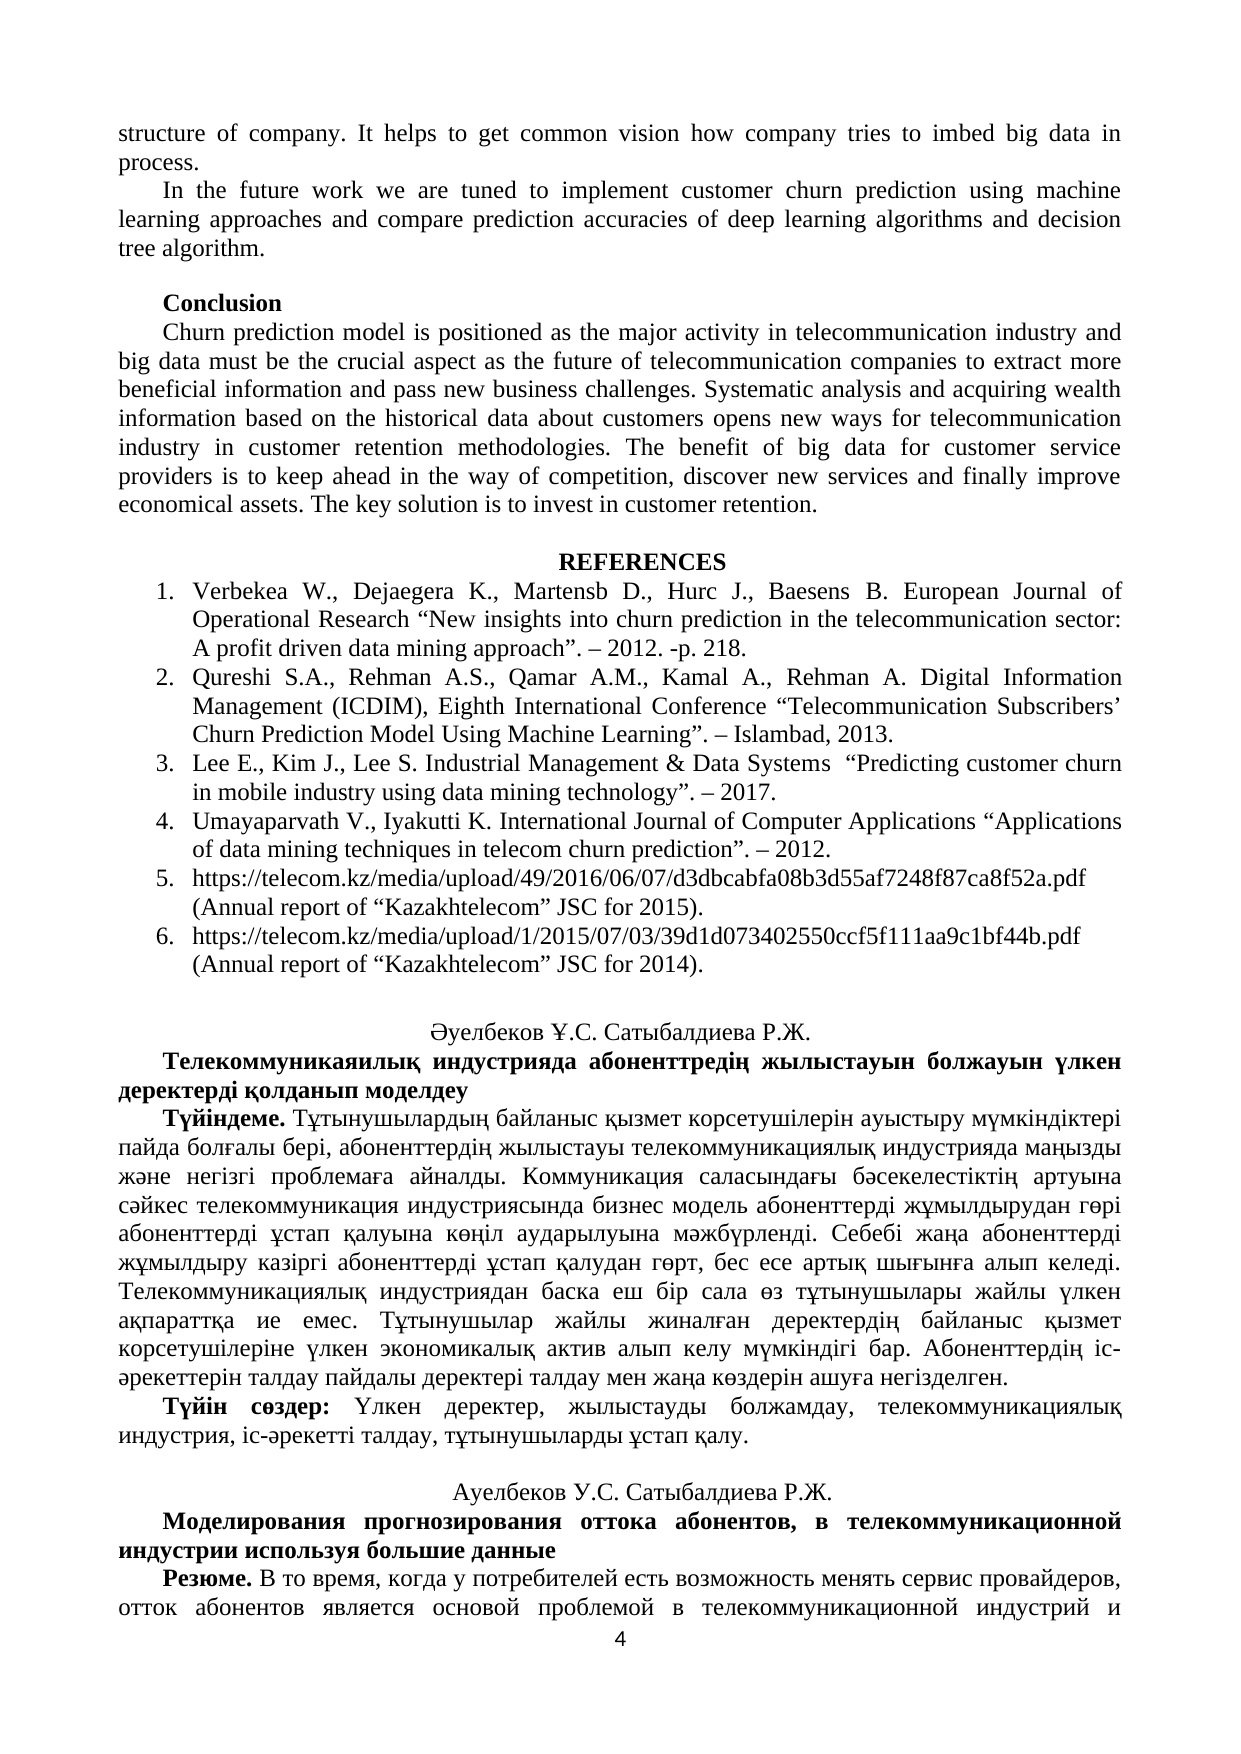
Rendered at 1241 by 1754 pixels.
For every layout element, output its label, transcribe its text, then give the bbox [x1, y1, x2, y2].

list Umayaparvath V., Iyakutti K. International Journal of Computer Applications “Applications of data mining techniques in telecom churn prediction”. – 2012. [156, 806, 1122, 863]
text Әуелбеков Ұ.С. Сатыбалдиева Р.Ж. [118, 1017, 1122, 1046]
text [118, 118, 1122, 176]
text Телекоммуникаяилық индустрияда абоненттредің жылыстауын болжауын үлкен деректерді қолданып моделдеу [118, 1046, 1122, 1103]
list Lee E., Kim J., Lee S. Industrial Management & Data Systems “Predicting customer churn in mobile industry using data mining technology”. – 2017. [156, 748, 1122, 806]
text Түйіндеме. Тұтынушылардың байланыс қызмет корсетушілерін ауыстыру мүмкіндіктері пайда болғалы бері, абоненттердің жылыстауы телекоммуникациялық индустрияда маңызды және негізгі проблемаға айналды. Коммуникация саласындағы бәсекелестіктің артуына сәйкес телекоммуникация индустриясында бизнес модель абоненттерді жұмылдырудан гөрі абоненттерді ұстап қалуына көңіл аударылуына мәжбүрленді. Себебі жаңа абоненттерді жұмылдыру казіргі абоненттерді ұстап қалудан гөрт, бес есе артық шығынға алып келеді. Телекоммуникациялық индустриядан баска еш бір сала өз тұтынушылары жайлы үлкен ақпараттқа ие емес. Тұтынушылар жайлы жиналған деректердің байланыс қызмет корсетушілеріне үлкен экономикалық актив алып келу мүмкіндігі бар. Абоненттердің іс-әрекеттерін талдау пайдалы деректері талдау мен жаңа көздерін ашуға негізделген. [118, 1103, 1122, 1391]
text Моделирования прогнозирования оттока абонентов, в телекоммуникационной индустрии используя большие данные [118, 1506, 1122, 1563]
list https://telecom.kz/media/upload/49/2016/06/07/d3dbcabfa08b3d55af7248f87ca8f52a.pdf (Annual report of “Kazakhtelecom” JSC for 2015). [156, 863, 1122, 921]
text Түйін сөздер: Үлкен деректер, жылыстауды болжамдау, телекоммуникациялық индустрия, іс-әрекетті талдау, тұтынушыларды ұстап қалу. [118, 1391, 1122, 1448]
list Qureshi S.A., Rehman A.S., Qamar A.M., Kamal A., Rehman A. Digital Information Management (ICDIM), Eighth International Conference “Telecommunication Subscribers’ Churn Prediction Model Using Machine Learning”. – Islambad, 2013. [156, 662, 1122, 748]
list https://telecom.kz/media/upload/1/2015/07/03/39d1d073402550ccf5f111aa9c1bf44b.pdf (Annual report of “Kazakhtelecom” JSC for 2014). [156, 921, 1122, 978]
text Ауелбеков У.С. Сатыбалдиева Р.Ж. [162, 1477, 1122, 1506]
text In the future work we are tuned to implement customer churn prediction using machine learning approaches and compare prediction accuracies of deep learning algorithms and decision tree algorithm. [118, 176, 1122, 262]
text REFERENCES [118, 547, 1122, 576]
list Verbekea W., Dejaegera K., Martensb D., Hurc J., Baesens B. European Journal of Operational Research “New insights into churn prediction in the telecommunication sector: A profit driven data mining approach”. – 2012. -p. 218. [156, 576, 1122, 662]
text Conclusion [118, 288, 1122, 317]
text Churn prediction model is positioned as the major activity in telecommunication industry and big data must be the crucial aspect as the future of telecommunication companies to extract more beneficial information and pass new business challenges. Systematic analysis and acquiring wealth information based on the historical data about customers opens new ways for telecommunication industry in customer retention methodologies. The benefit of big data for customer service providers is to keep ahead in the way of competition, discover new services and finally improve economical assets. The key solution is to invest in customer retention. [118, 317, 1122, 518]
